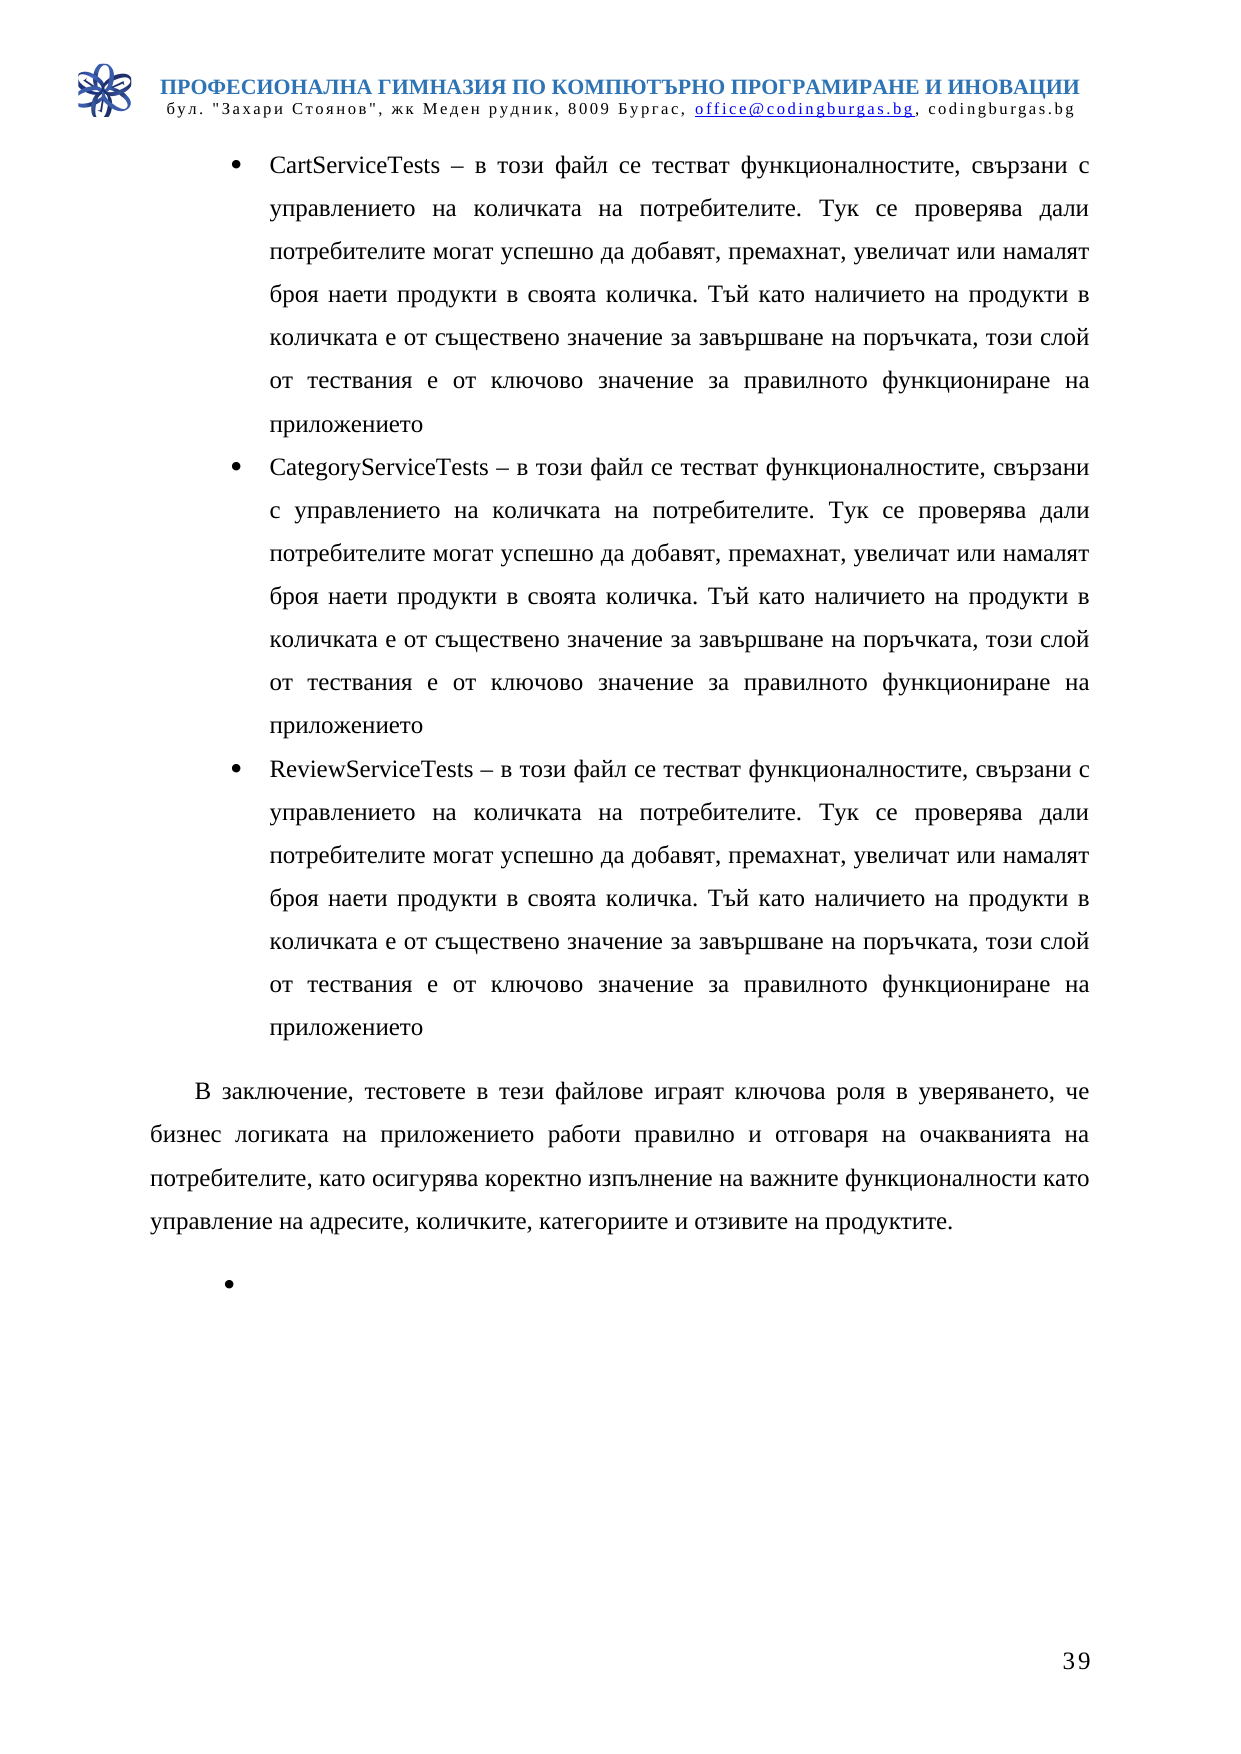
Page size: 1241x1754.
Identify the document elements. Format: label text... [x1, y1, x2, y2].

list CartServiceTests – в този файл се тестват функционалностите, свързани с управлението на количката на потребителите. Тук се проверява дали потребителите могат успешно да добавят, премахнат, увеличат или намалят броя наети продукти в своята количка. Тъй като наличието на продукти в количката е от съществено значение за завършване на поръчката, този слой от тествания е от ключово значение за правилното функциониране на приложението [232, 150, 1090, 437]
picture [78, 63, 132, 117]
text В заключение, тестовете в тези файлове играят ключова роля в уверяването, че бизнес логиката на приложението работи правилно и отговаря на очакванията на потребителите, като осигурява коректно изпълнение на важните функционалности като управление на адресите, количките, категориите и отзивите на продуктите. [150, 1076, 1090, 1234]
list ReviewServiceTests – в този файл се тестват функционалностите, свързани с управлението на количката на потребителите. Тук се проверява дали потребителите могат успешно да добавят, премахнат, увеличат или намалят броя наети продукти в своята количка. Тъй като наличието на продукти в количката е от съществено значение за завършване на поръчката, този слой от тествания е от ключово значение за правилното функциониране на приложението [232, 754, 1090, 1041]
list CategoryServiceTests – в този файл се тестват функционалностите, свързани с управлението на количката на потребителите. Тук се проверява дали потребителите могат успешно да добавят, премахнат, увеличат или намалят броя наети продукти в своята количка. Тъй като наличието на продукти в количката е от съществено значение за завършване на поръчката, този слой от тествания е от ключово значение за правилното функциониране на приложението [232, 452, 1090, 739]
